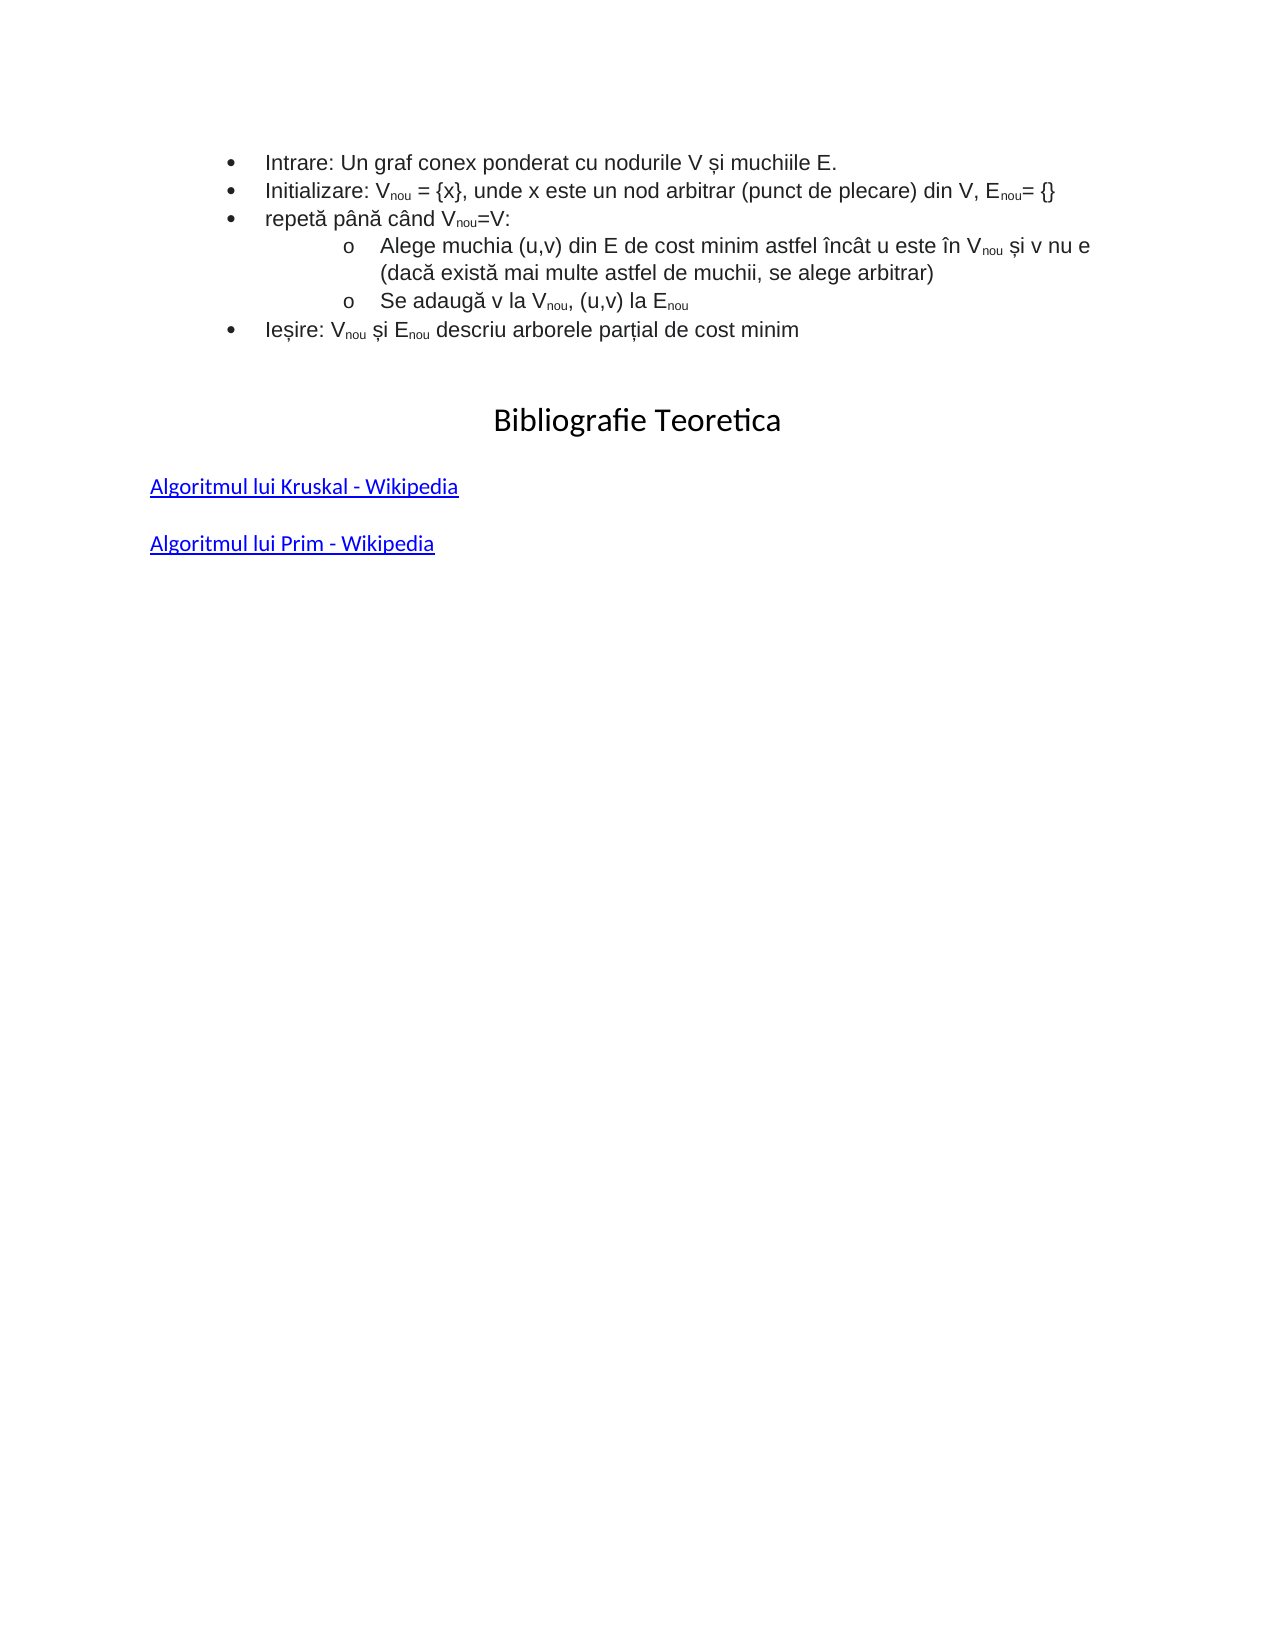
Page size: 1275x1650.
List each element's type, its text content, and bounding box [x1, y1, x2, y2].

list repetă până când Vnou=V: [227, 205, 1125, 231]
list Se adaugă v la Vnou, (u,v) la Enou [342, 288, 1125, 314]
text Bibliografie Teoretica [150, 399, 1125, 440]
text Algoritmul lui Prim - Wikipedia [150, 529, 1125, 557]
list Initializare: Vnou = {x}, unde x este un nod arbitrar (punct de plecare) din V, Enou= {} [227, 178, 1125, 203]
text Algoritmul lui Kruskal - Wikipedia [150, 472, 1125, 500]
list Ieșire: Vnou și Enou descriu arborele parțial de cost minim [227, 317, 1125, 342]
list Intrare: Un graf conex ponderat cu nodurile V și muchiile E. [227, 150, 1125, 175]
list Alege muchia (u,v) din E de cost minim astfel încât u este în Vnou și v nu e (dacă există mai multe astfel de muchii, se alege arbitrar) [342, 233, 1125, 285]
